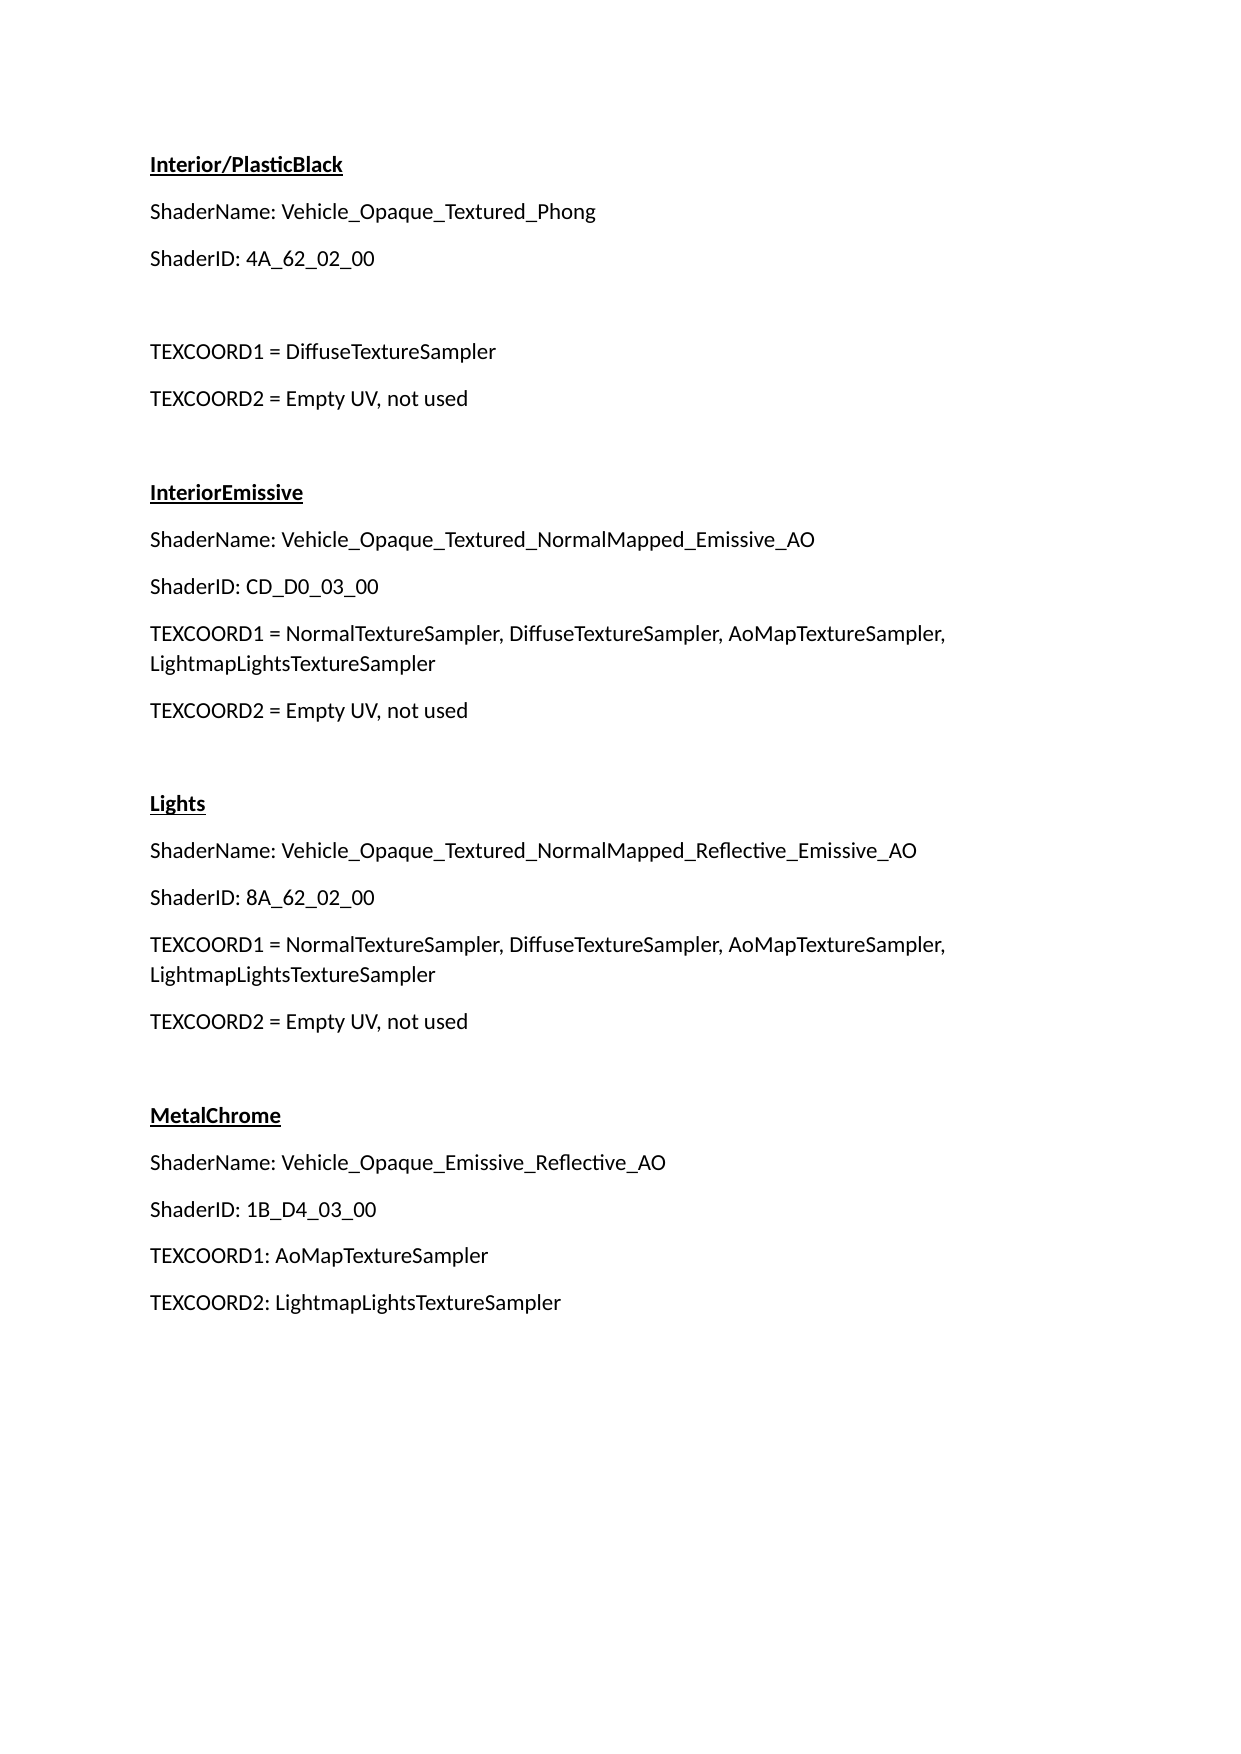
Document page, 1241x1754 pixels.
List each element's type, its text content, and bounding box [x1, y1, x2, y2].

text ShaderID: 1B_D4_03_00 [150, 1195, 1090, 1223]
text TEXCOORD1 = NormalTextureSampler, DiffuseTextureSampler, AoMapTextureSampler, LightmapLightsTextureSampler [150, 619, 1090, 677]
text TEXCOORD2 = Empty UV, not used [150, 696, 1090, 724]
text ShaderID: 8A_62_02_00 [150, 883, 1090, 911]
text ShaderName: Vehicle_Opaque_Textured_NormalMapped_Emissive_AO [150, 525, 1090, 553]
text InteriorEmissive [150, 478, 1090, 506]
text TEXCOORD2: LightmapLightsTextureSampler [150, 1288, 1090, 1317]
text ShaderID: 4A_62_02_00 [150, 244, 1090, 272]
text ShaderName: Vehicle_Opaque_Textured_NormalMapped_Reflective_Emissive_AO [150, 836, 1090, 864]
text ShaderName: Vehicle_Opaque_Emissive_Reflective_AO [150, 1148, 1090, 1176]
text TEXCOORD1 = DiffuseTextureSampler [150, 337, 1090, 366]
text TEXCOORD1 = NormalTextureSampler, DiffuseTextureSampler, AoMapTextureSampler, LightmapLightsTextureSampler [150, 930, 1090, 988]
text TEXCOORD1: AoMapTextureSampler [150, 1242, 1090, 1270]
text ShaderID: CD_D0_03_00 [150, 572, 1090, 600]
text ShaderName: Vehicle_Opaque_Textured_Phong [150, 197, 1090, 225]
text TEXCOORD2 = Empty UV, not used [150, 384, 1090, 412]
text Interior/PlasticBlack [150, 150, 1090, 178]
text MetalChrome [150, 1101, 1090, 1129]
text Lights [150, 789, 1090, 818]
text TEXCOORD2 = Empty UV, not used [150, 1007, 1090, 1035]
